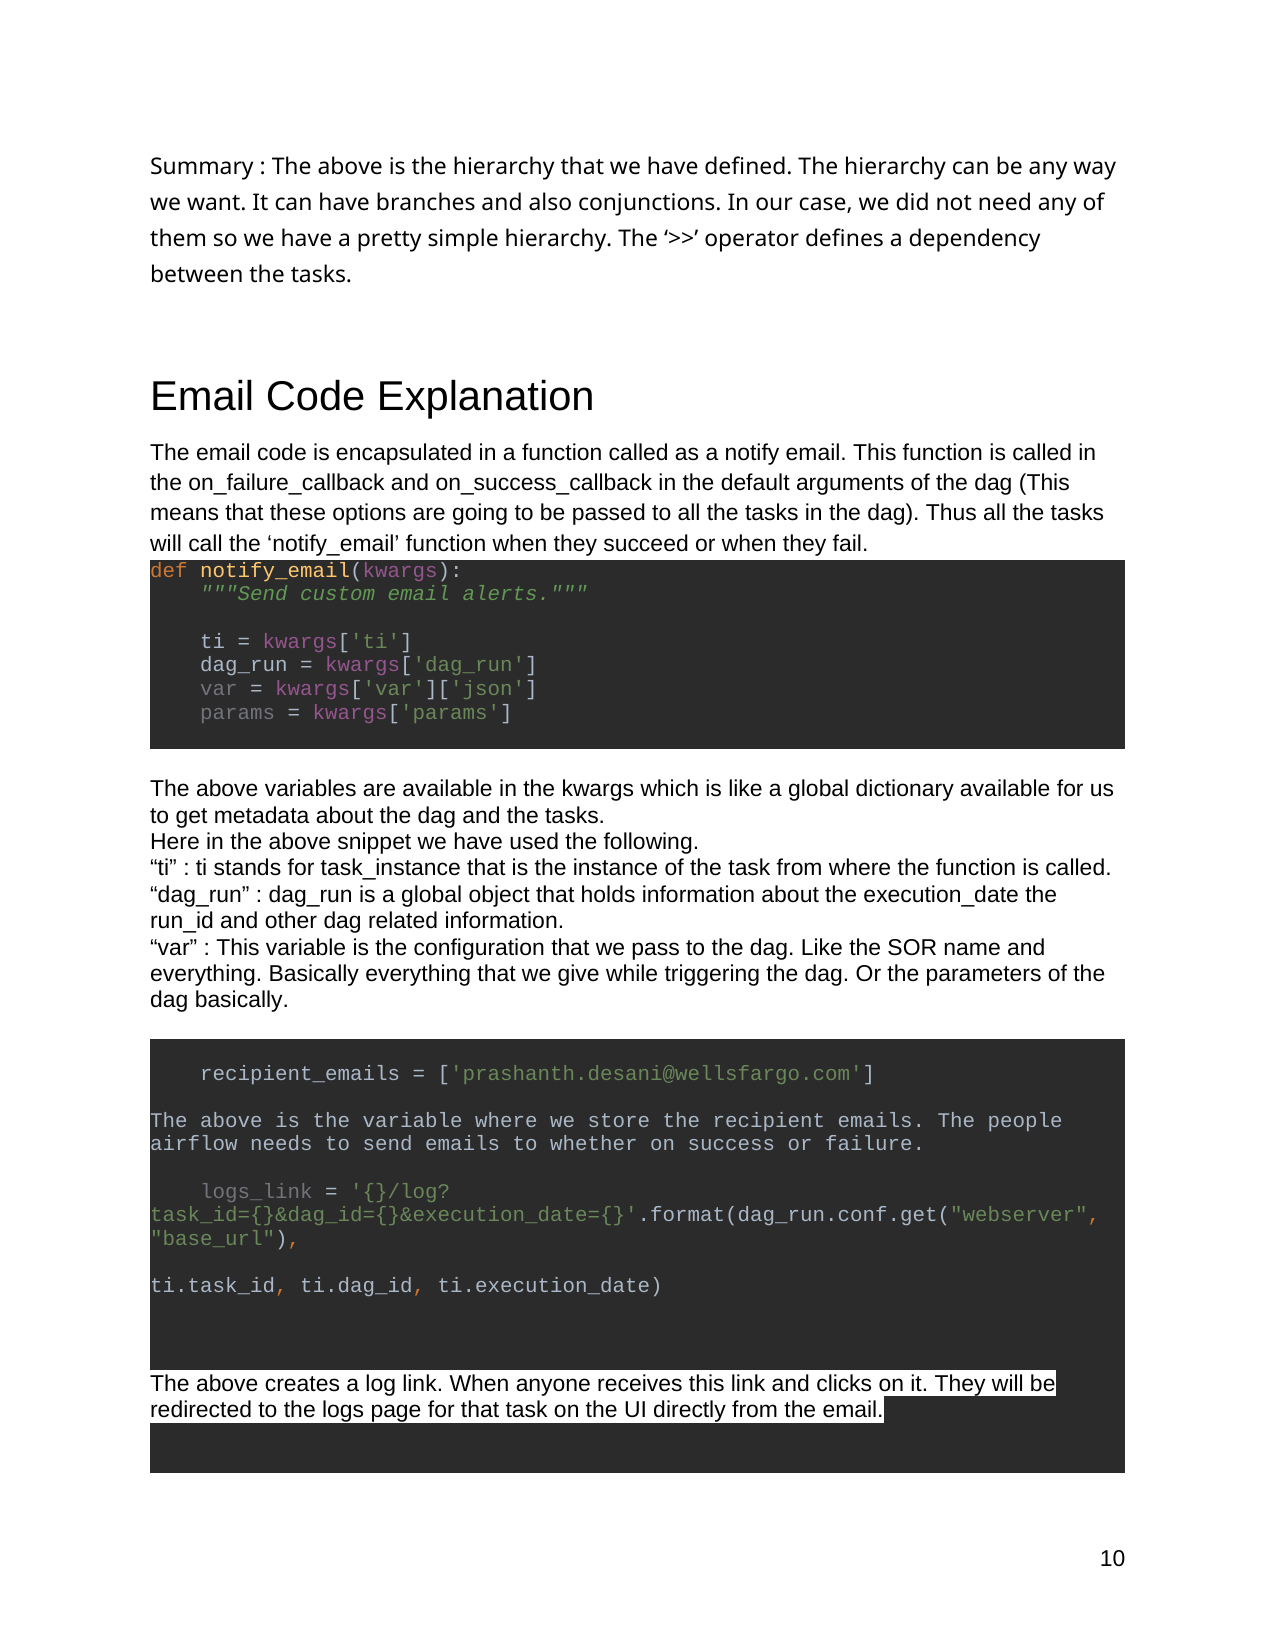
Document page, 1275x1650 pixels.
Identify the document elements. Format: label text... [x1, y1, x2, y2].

text The above variables are available in the kwargs which is like a global dictionary available for us to get metadata about the dag and the tasks. [150, 775, 1125, 828]
text dag basically. [150, 986, 1125, 1012]
text The above creates a log link. When anyone receives this link and clicks on it. They will be redirected to the logs page for that task on the UI directly from the email. [150, 1370, 1125, 1473]
text “ti” : ti stands for task_instance that is the instance of the task from where the function is called. [150, 854, 1125, 881]
text The email code is encapsulated in a function called as a notify email. This function is called in the on_failure_callback and on_success_callback in the default arguments of the dag (This means that these options are going to be passed to all the tasks in the dag). Thus all the tasks will call the ‘notify_email’ function when they succeed or when they fail. [150, 439, 1125, 556]
text “var” : This variable is the configuration that we pass to the dag. Like the SOR name and everything. Basically everything that we give while triggering the dag. Or the parameters of the [150, 933, 1125, 986]
text “dag_run” : dag_run is a global object that holds information about the execution_date the run_id and other dag related information. [150, 881, 1125, 933]
text Here in the above snippet we have used the following. [150, 828, 1125, 854]
text ti = kwargs['ti'] dag_run = kwargs['dag_run'] var = kwargs['var']['json'] params = kwargs['params'] [150, 607, 1125, 725]
subtitle Email Code Explanation [150, 371, 1125, 419]
text Summary : The above is the hierarchy that we have defined. The hierarchy can be any way we want. It can have branches and also conjunctions. In our case, we did not need any of them so we have a pretty simple hierarchy. The ‘>>’ operator defines a dependency between the tasks. [150, 150, 1125, 289]
text def notify_email(kwargs): """Send custom email alerts.""" [150, 560, 1125, 607]
text The above is the variable where we store the recipient emails. The people airflow needs to send emails to whether on success or failure. logs_link = '{}/log?task_id={}&dag_id={}&execution_date={}'.format(dag_run.conf.get("webserver", "base_url"), ti.task_id, ti.dag_id, ti.execution_date) [150, 1110, 1125, 1299]
text recipient_emails = ['prashanth.desani@wellsfargo.com'] [150, 1039, 1125, 1086]
